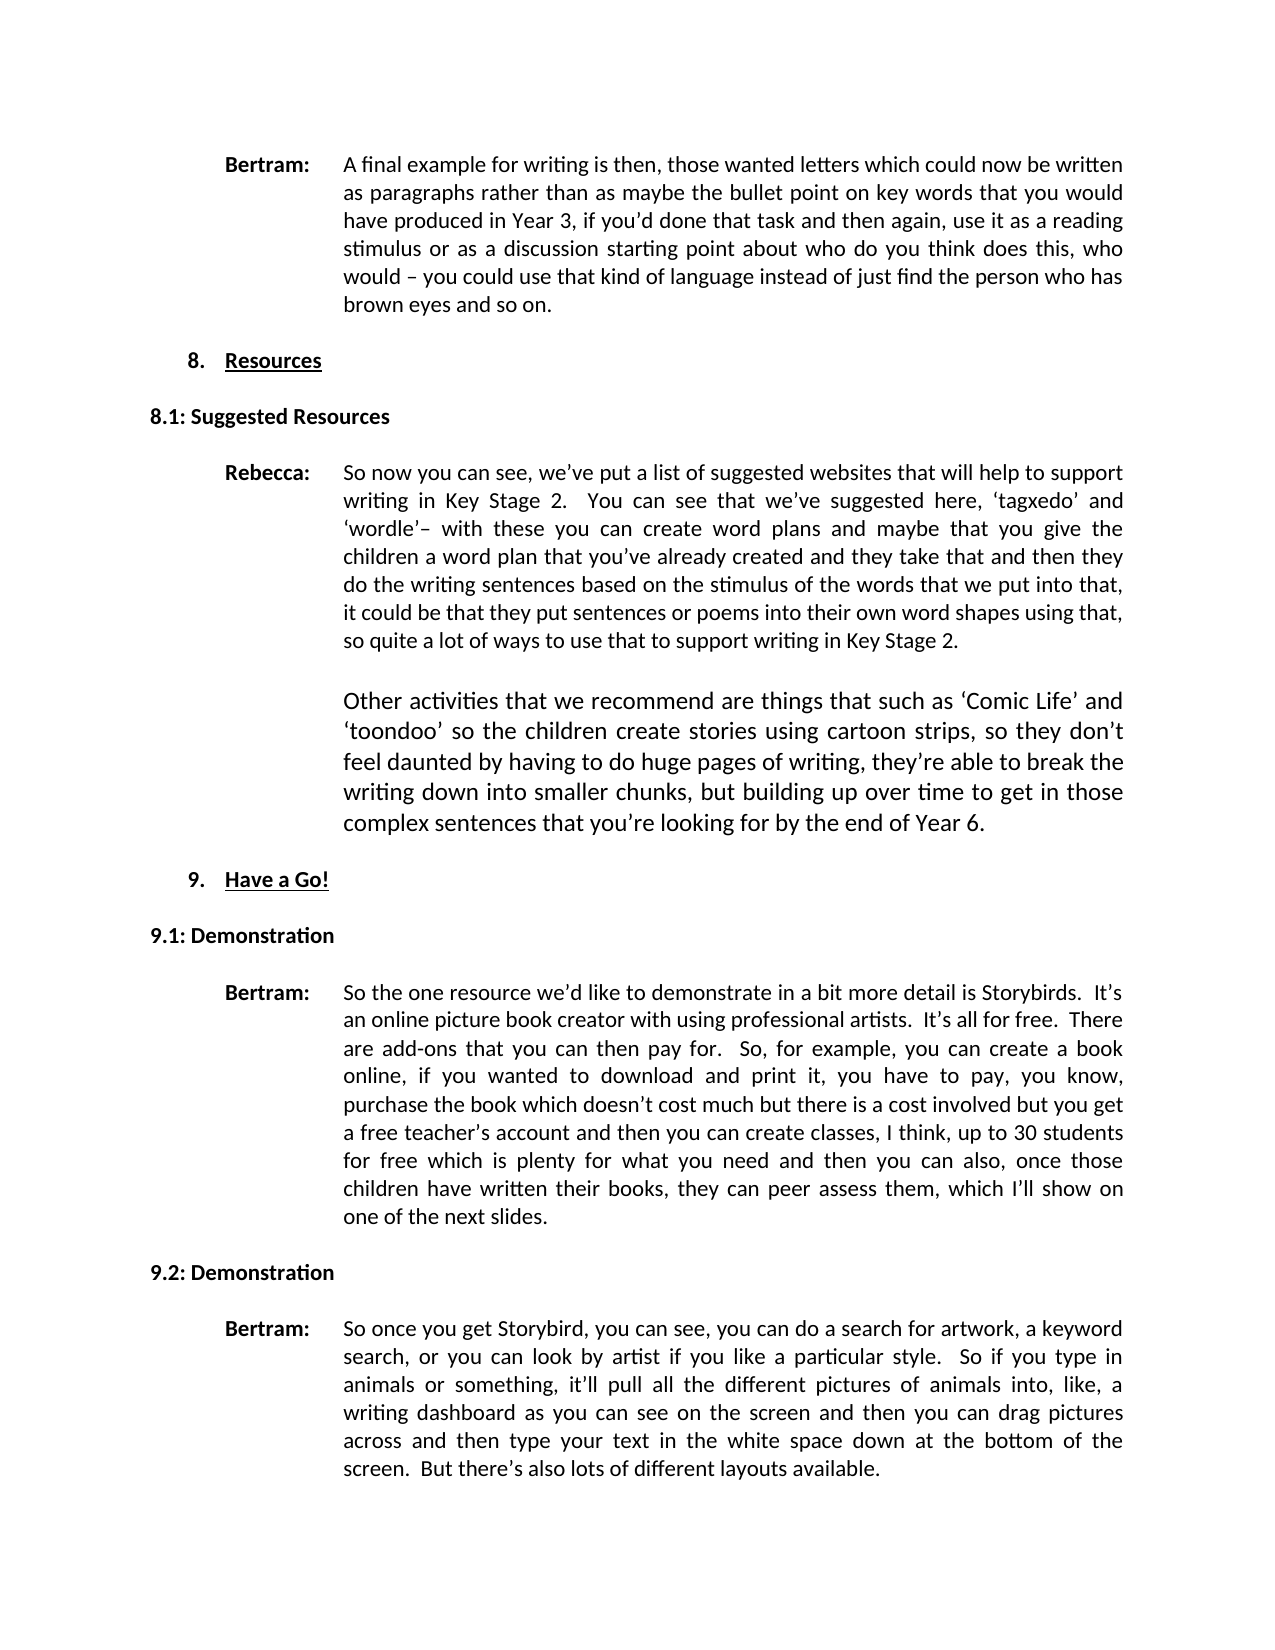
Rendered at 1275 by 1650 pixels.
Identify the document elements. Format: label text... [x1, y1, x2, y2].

text 8.1: Suggested Resources [150, 402, 1125, 430]
text 9.2: Demonstration [150, 1258, 1125, 1286]
text Bertram: A final example for writing is then, those wanted letters which could now be written as paragraphs rather than as maybe the bullet point on key words that you would have produced in Year 3, if you’d done that task and then again, use it as a reading stimulus or as a discussion starting point about who do you think does this, who would – you could use that kind of language instead of just find the person who has brown eyes and so on. [225, 150, 1125, 318]
list Resources [187, 346, 1125, 374]
text Rebecca: So now you can see, we’ve put a list of suggested websites that will help to support writing in Key Stage 2. You can see that we’ve suggested here, ‘tagxedo’ and ‘wordle’– with these you can create word plans and maybe that you give the children a word plan that you’ve already created and they take that and then they do the writing sentences based on the stimulus of the words that we put into that, it could be that they put sentences or poems into their own word shapes using that, so quite a lot of ways to use that to support writing in Key Stage 2. [225, 458, 1125, 654]
text Bertram: So once you get Storybird, you can see, you can do a search for artwork, a keyword search, or you can look by artist if you like a particular style. So if you type in animals or something, it’ll pull all the different pictures of animals into, like, a writing dashboard as you can see on the screen and then you can drag pictures across and then type your text in the white space down at the bottom of the screen. But there’s also lots of different layouts available. [225, 1314, 1125, 1482]
list Have a Go! [187, 866, 1125, 893]
text Bertram: So the one resource we’d like to demonstrate in a bit more detail is Storybirds. It’s an online picture book creator with using professional artists. It’s all for free. There are add-ons that you can then pay for. So, for example, you can create a book online, if you wanted to download and print it, you have to pay, you know, purchase the book which doesn’t cost much but there is a cost involved but you get a free teacher’s account and then you can create classes, I think, up to 30 students for free which is plenty for what you need and then you can also, once those children have written their books, they can peer assess them, which I’ll show on one of the next slides. [225, 978, 1125, 1230]
text Other activities that we recommend are things that such as ‘Comic Life’ and ‘toondoo’ so the children create stories using cartoon strips, so they don’t feel daunted by having to do huge pages of writing, they’re able to break the writing down into smaller chunks, but building up over time to get in those complex sentences that you’re looking for by the end of Year 6. [225, 685, 1125, 837]
text 9.1: Demonstration [150, 922, 1125, 949]
